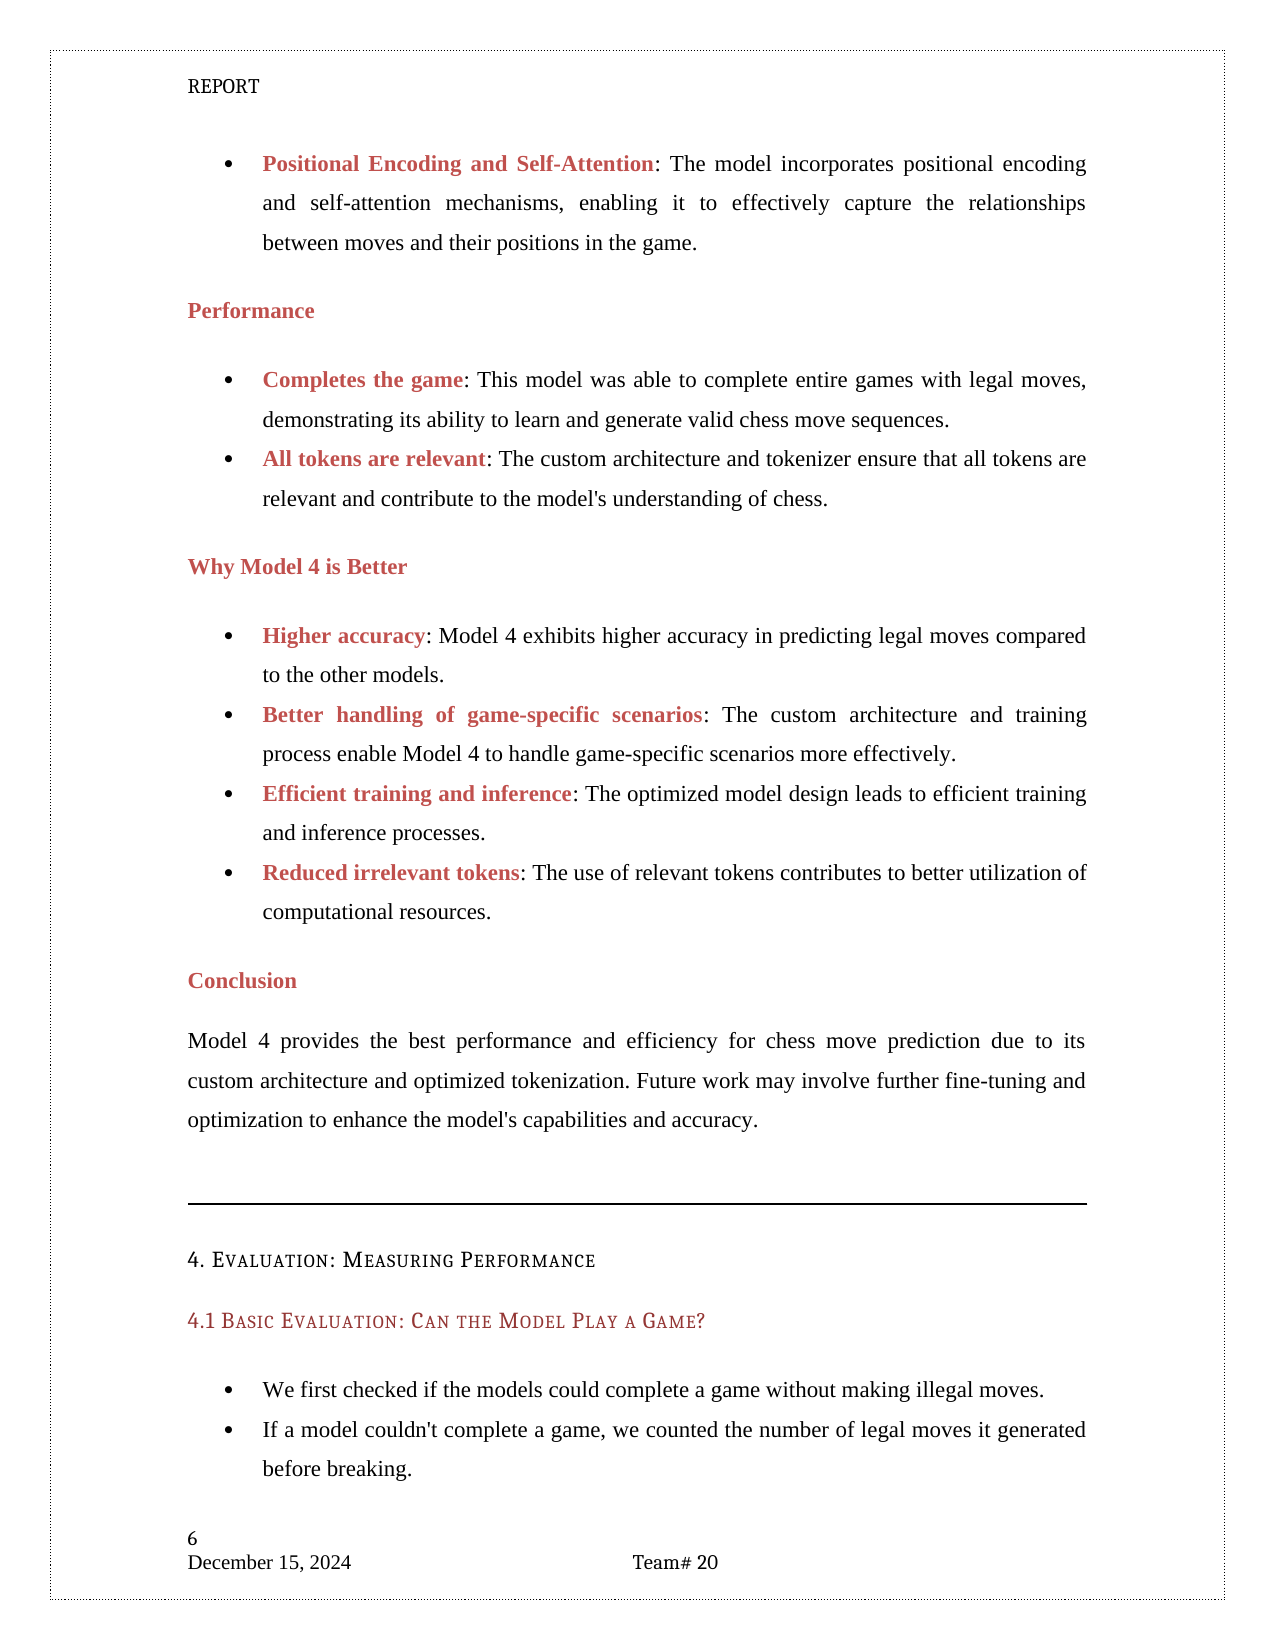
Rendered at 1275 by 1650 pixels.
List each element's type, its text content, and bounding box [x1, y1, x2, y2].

list Positional Encoding and Self-Attention: The model incorporates positional encoding and self-attention mechanisms, enabling it to effectively capture the relationships between moves and their positions in the game. [225, 150, 1087, 255]
list We first checked if the models could complete a game without making illegal moves. [225, 1376, 1087, 1402]
list Completes the game: This model was able to complete entire games with legal moves, demonstrating its ability to learn and generate valid chess move sequences. [225, 366, 1087, 432]
list Reduced irrelevant tokens: The use of relevant tokens contributes to better utilization of computational resources. [225, 859, 1087, 925]
subtitle 4.1 Basic Evaluation: Can the Model Play a Game? [187, 1307, 1087, 1334]
text Performance [187, 298, 1087, 324]
list If a model couldn't complete a game, we counted the number of legal moves it generated before breaking. [225, 1416, 1087, 1481]
text Why Model 4 is Better [187, 553, 1087, 580]
text Conclusion [187, 967, 1087, 993]
list Efficient training and inference: The optimized model design leads to efficient training and inference processes. [225, 780, 1087, 846]
text Model 4 provides the best performance and efficiency for chess move prediction due to its custom architecture and optimized tokenization. Future work may involve further fine-tuning and optimization to enhance the model's capabilities and accuracy. [187, 1027, 1087, 1133]
list Better handling of game-specific scenarios: The custom architecture and training process enable Model 4 to handle game-specific scenarios more effectively. [225, 701, 1087, 767]
subtitle 4. Evaluation: Measuring Performance [187, 1247, 1087, 1273]
list Higher accuracy: Model 4 exhibits higher accuracy in predicting legal moves compared to the other models. [225, 622, 1087, 688]
list All tokens are relevant: The custom architecture and tokenizer ensure that all tokens are relevant and contribute to the model's understanding of chess. [225, 445, 1087, 511]
